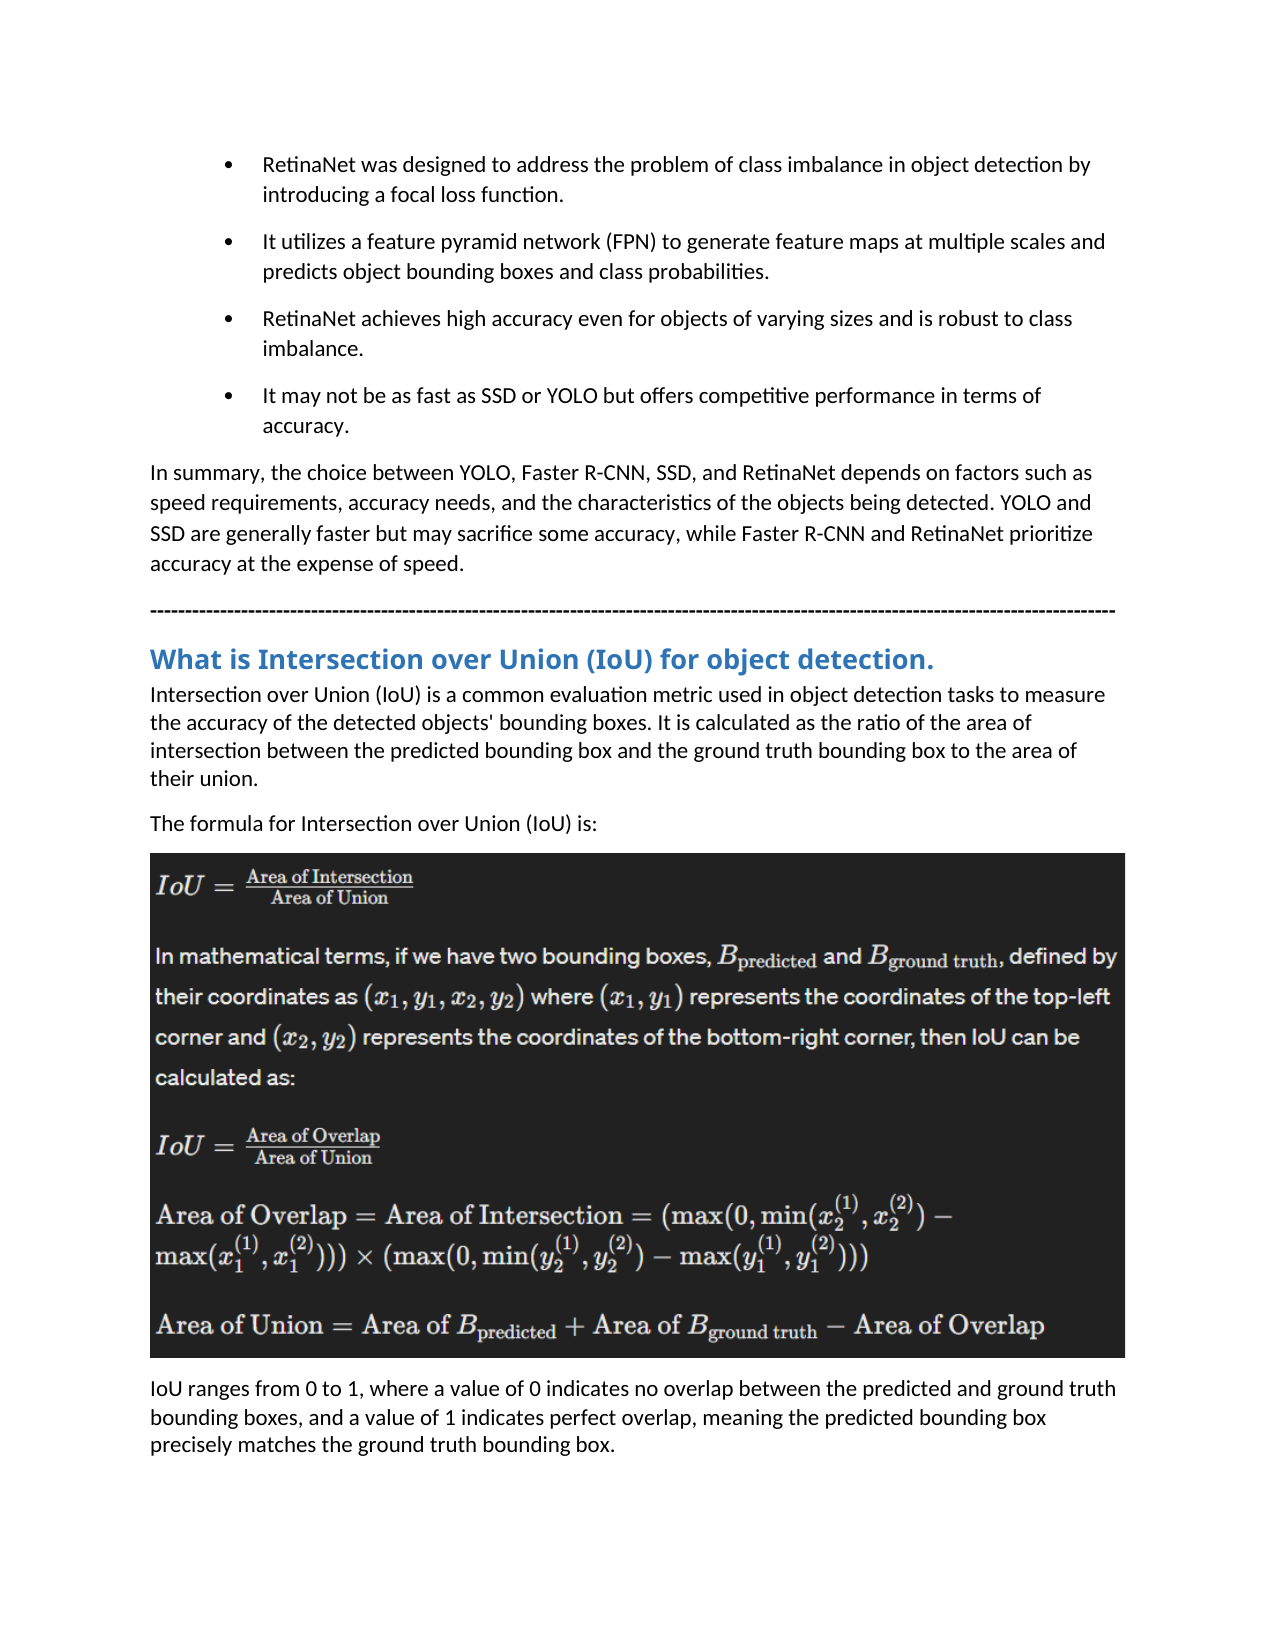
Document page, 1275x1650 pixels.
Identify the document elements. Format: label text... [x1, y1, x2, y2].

text The formula for Intersection over Union (IoU) is: [150, 809, 1125, 837]
list RetinaNet was designed to address the problem of class imbalance in object detection by introducing a focal loss function. [225, 150, 1125, 208]
list RetinaNet achieves high accuracy even for objects of varying sizes and is robust to class imbalance. [225, 304, 1125, 362]
picture [150, 853, 1125, 1358]
subtitle What is Intersection over Union (IoU) for object detection. [150, 641, 1125, 677]
text Intersection over Union (IoU) is a common evaluation metric used in object detection tasks to measure the accuracy of the detected objects' bounding boxes. It is calculated as the ratio of the area of intersection between the predicted bounding box and the ground truth bounding box to the area of their union. [150, 680, 1125, 792]
list It may not be as fast as SSD or YOLO but offers competitive performance in terms of accuracy. [225, 381, 1125, 439]
text In summary, the choice between YOLO, Faster R-CNN, SSD, and RetinaNet depends on factors such as speed requirements, accuracy needs, and the characteristics of the objects being detected. YOLO and SSD are generally faster but may sacrifice some accuracy, while Faster R-CNN and RetinaNet prioritize accuracy at the expense of speed.Top of Form [150, 458, 1125, 577]
text ------------------------------------------------------------------------------------------------------------------------------------------ [150, 596, 1125, 624]
list It utilizes a feature pyramid network (FPN) to generate feature maps at multiple scales and predicts object bounding boxes and class probabilities. [225, 227, 1125, 285]
text IoU ranges from 0 to 1, where a value of 0 indicates no overlap between the predicted and ground truth bounding boxes, and a value of 1 indicates perfect overlap, meaning the predicted bounding box precisely matches the ground truth bounding box. [150, 1374, 1125, 1459]
